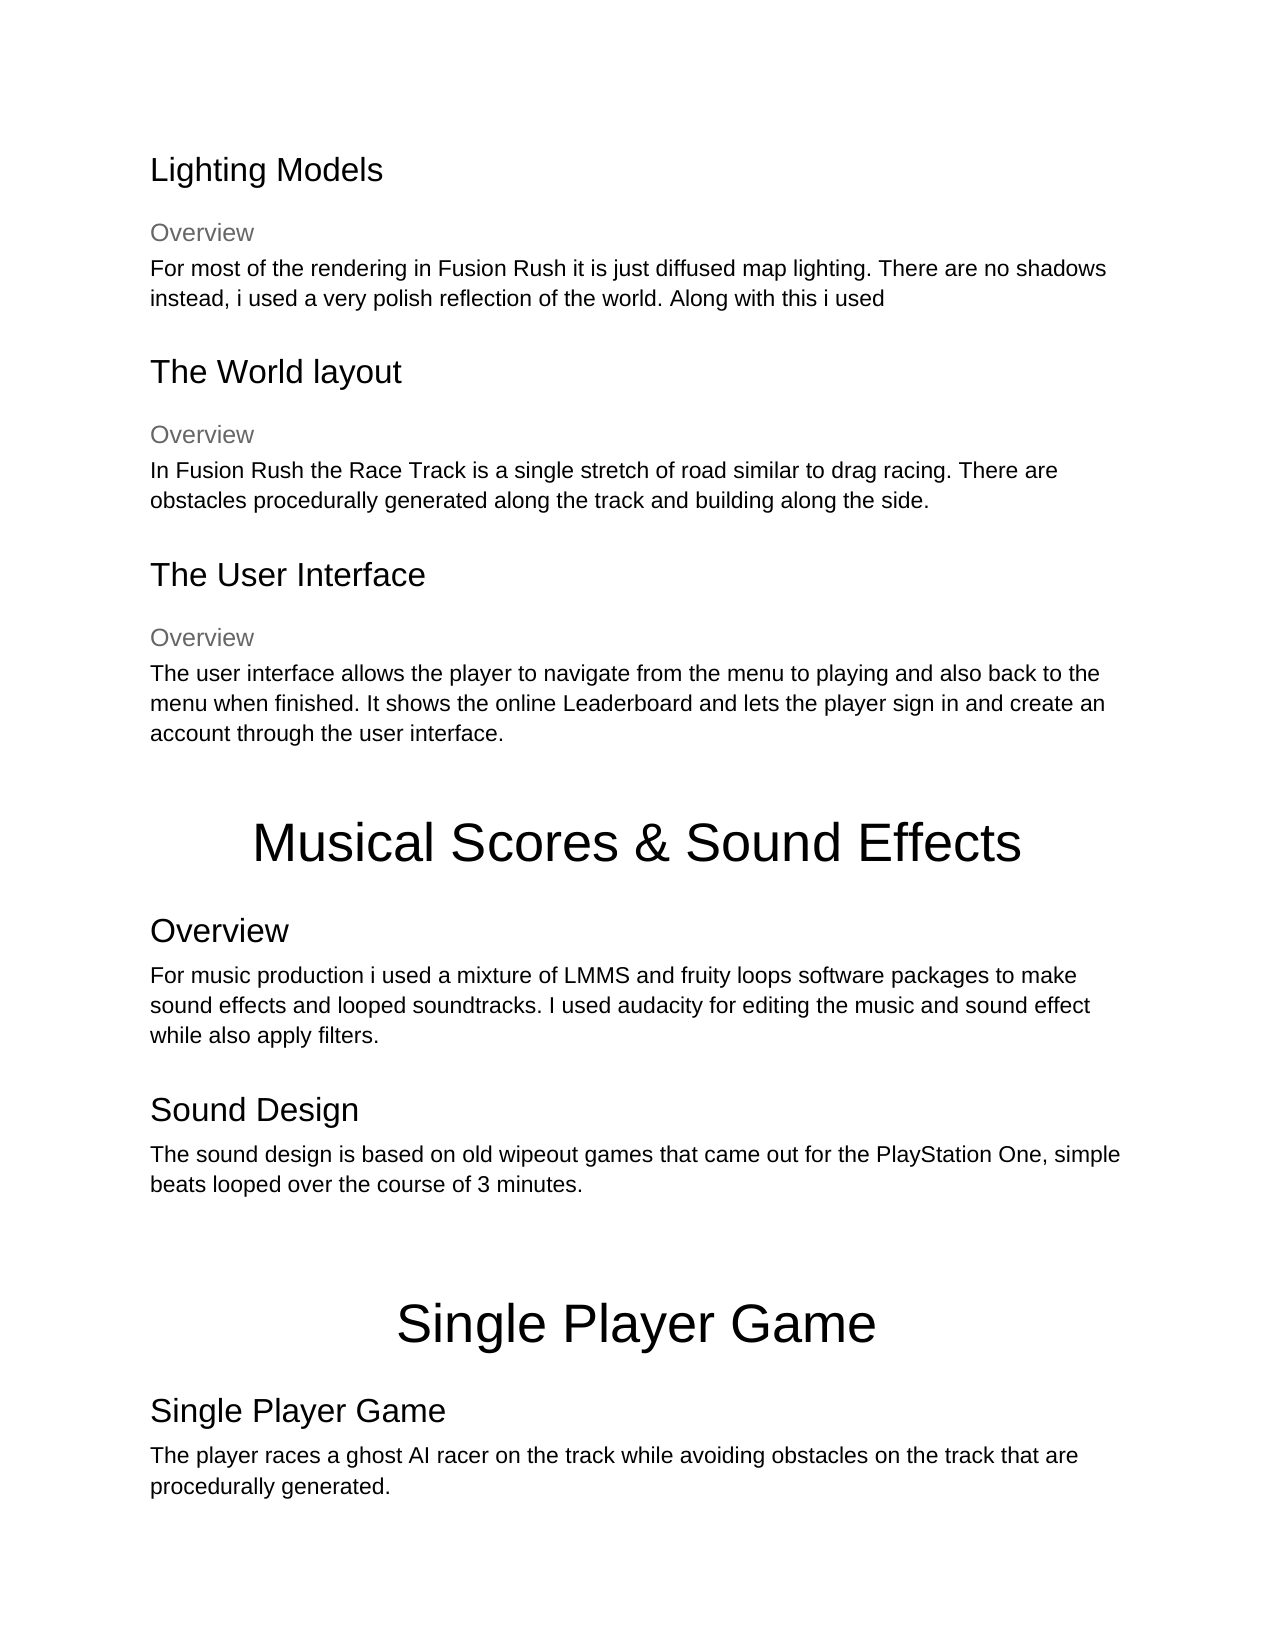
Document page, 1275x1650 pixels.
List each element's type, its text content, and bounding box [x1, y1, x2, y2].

text In Fusion Rush the Race Track is a single stretch of road similar to drag racing. There are obstacles procedurally generated along the track and building along the side. [150, 457, 1125, 514]
subtitle Overview [150, 420, 1125, 449]
text The player races a ghost AI racer on the track while avoiding obstacles on the track that are procedurally generated. [150, 1442, 1125, 1499]
subtitle Lighting Models [150, 150, 1125, 188]
subtitle The User Interface [150, 555, 1125, 594]
subtitle Single Player Game [150, 1392, 1125, 1430]
title Single Player Game [150, 1292, 1125, 1354]
text The user interface allows the player to navigate from the menu to playing and also back to the menu when finished. It shows the online Leaderboard and lets the player sign in and create an account through the user interface. [150, 660, 1125, 747]
subtitle The World layout [150, 353, 1125, 391]
subtitle Overview [150, 218, 1125, 246]
subtitle Overview [150, 911, 1125, 949]
title Musical Scores & Sound Effects [150, 811, 1125, 873]
text For most of the rendering in Fusion Rush it is just diffused map lighting. There are no shadows instead, i used a very polish reflection of the world. Along with this i used [150, 255, 1125, 311]
text The sound design is based on old wipeout games that came out for the PlayStation One, simple beats looped over the course of 3 minutes. [150, 1141, 1125, 1197]
text For music production i used a mixture of LMMS and fruity loops software packages to make sound effects and looped soundtracks. I used audacity for editing the music and sound effect while also apply filters. [150, 962, 1125, 1048]
subtitle Overview [150, 623, 1125, 652]
subtitle Sound Design [150, 1090, 1125, 1128]
